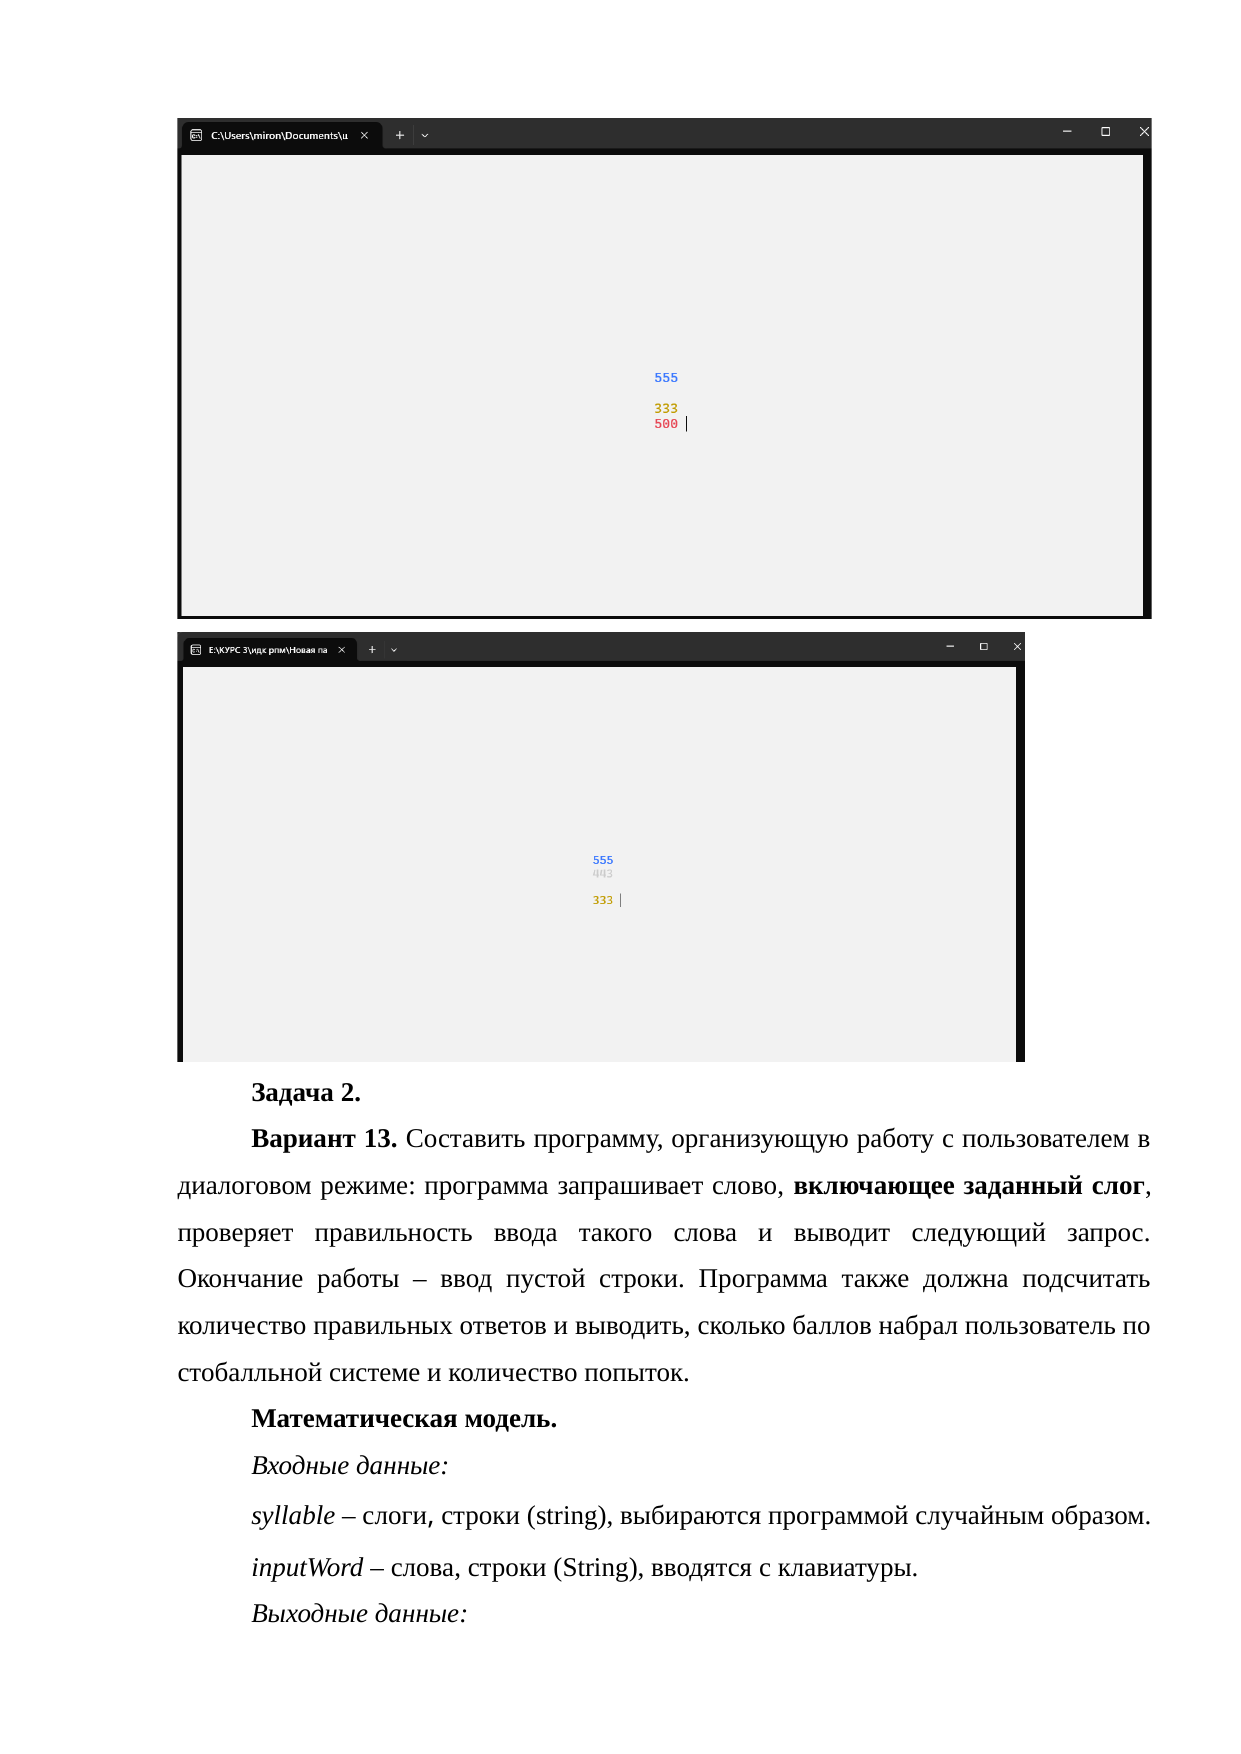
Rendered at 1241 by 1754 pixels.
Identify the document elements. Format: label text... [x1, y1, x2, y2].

text Задача 2. [177, 1076, 1152, 1107]
picture [177, 632, 1025, 1062]
list Вариант 13. Составить программу, организующую работу с пользователем в диалоговом режиме: программа запрашивает слово, включающее заданный слог, проверяет правильность ввода такого слова и выводит следующий запрос. Окончание работы – ввод пустой строки. Программа также должна подсчитать количество правильных ответов и выводить, сколько баллов набрал пользователь по стобалльной системе и количество попыток. [177, 1122, 1152, 1387]
picture [177, 118, 1152, 619]
text Выходные данные: [177, 1598, 1152, 1629]
text Математическая модель. [177, 1402, 1152, 1433]
text inputWord – слова, строки (String), вводятся с клавиатуры. [177, 1551, 1152, 1582]
text syllable – слоги, строки (string), выбираются программой случайным образом. [177, 1496, 1152, 1532]
text Входные данные: [177, 1449, 1152, 1480]
